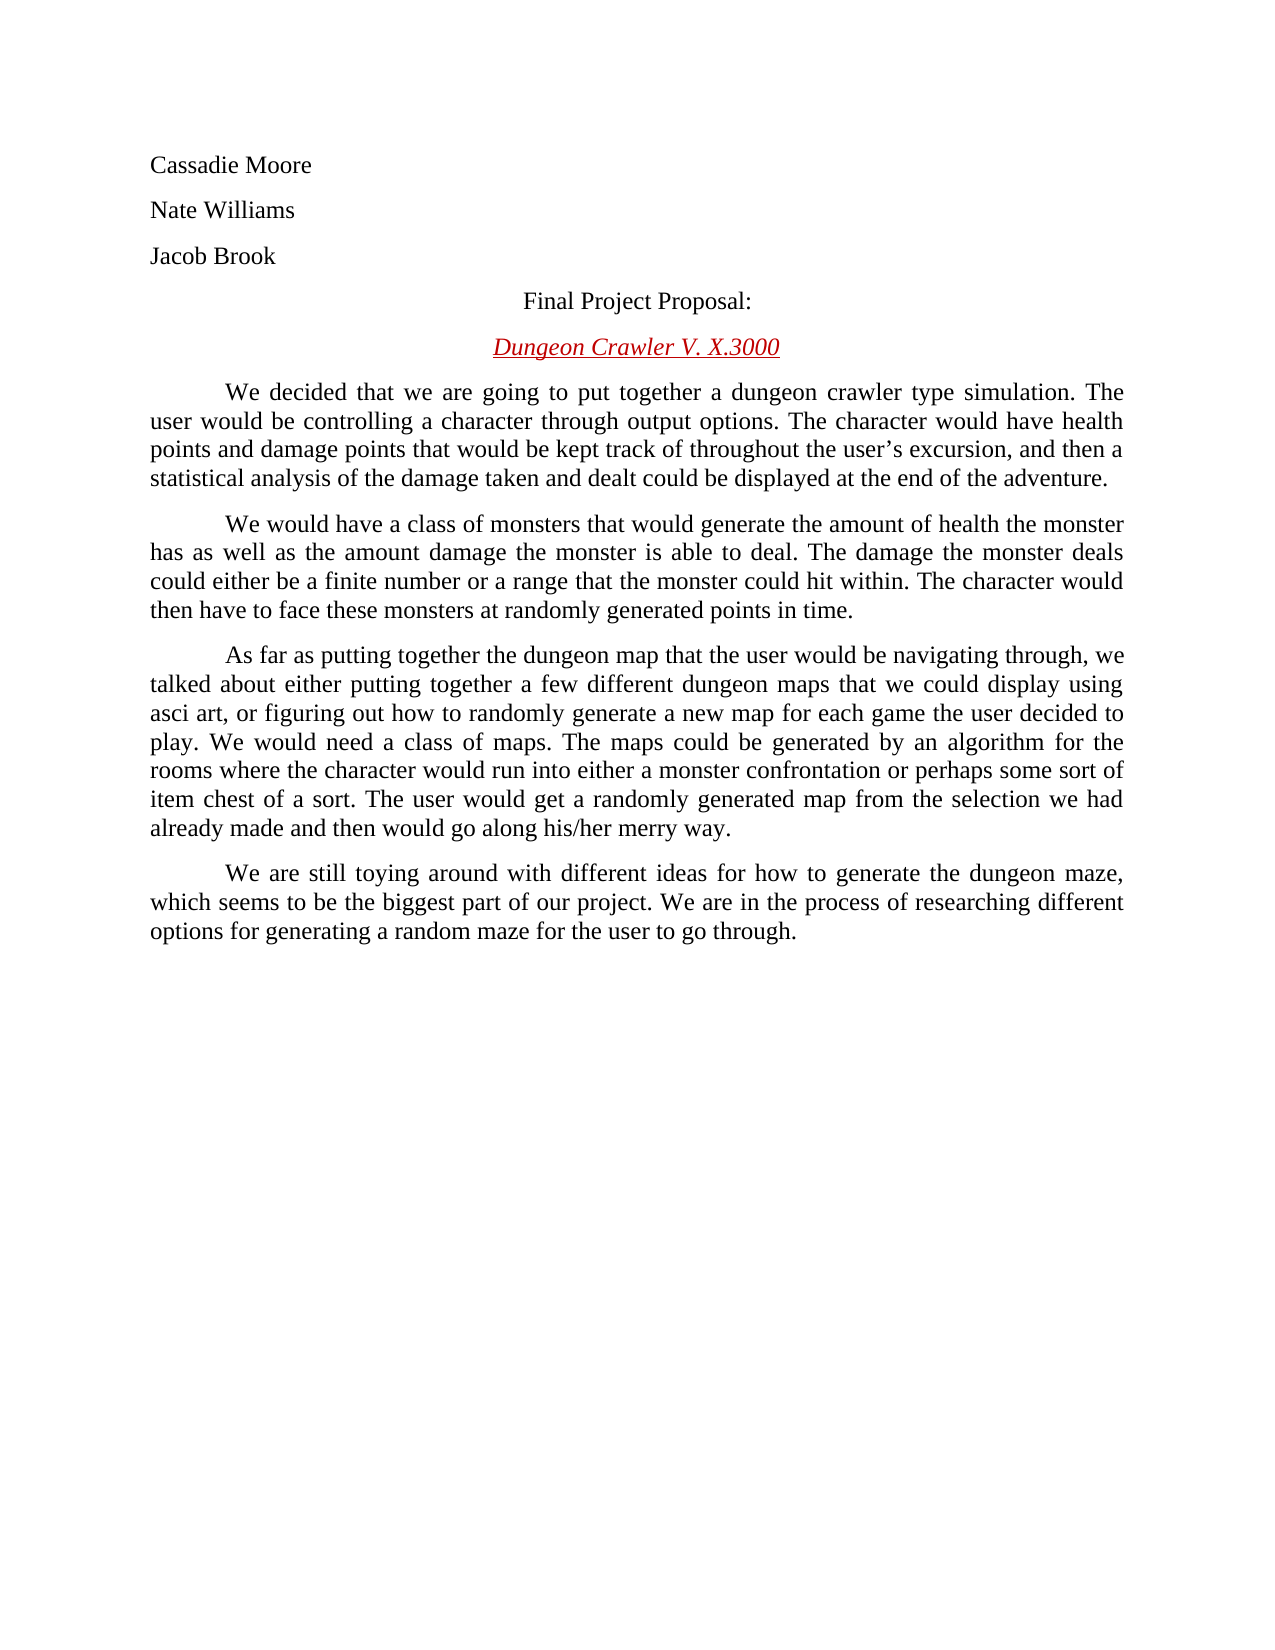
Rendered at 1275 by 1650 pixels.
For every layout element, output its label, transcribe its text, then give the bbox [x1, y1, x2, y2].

text We are still toying around with different ideas for how to generate the dungeon maze, which seems to be the biggest part of our project. We are in the process of researching different options for generating a random maze for the user to go through. [150, 858, 1125, 944]
text We would have a class of monsters that would generate the amount of health the monster has as well as the amount damage the monster is able to deal. The damage the monster deals could either be a finite number or a range that the monster could hit within. The character would then have to face these monsters at randomly generated points in time. [150, 509, 1125, 624]
text Jacob Brook [150, 241, 1125, 269]
text As far as putting together the dungeon map that the user would be navigating through, we talked about either putting together a few different dungeon maps that we could display using asci art, or figuring out how to randomly generate a new map for each game the user decided to play. We would need a class of maps. The maps could be generated by an algorithm for the rooms where the character would run into either a monster confrontation or perhaps some sort of item chest of a sort. The user would get a randomly generated map from the selection we had already made and then would go along his/her merry way. [150, 640, 1125, 842]
text Cassadie Moore [150, 150, 1125, 179]
text Final Project Proposal: [150, 286, 1125, 315]
text Dungeon Crawler V. X.3000 [150, 332, 1125, 360]
text We decided that we are going to put together a dungeon crawler type simulation. The user would be controlling a character through output options. The character would have health points and damage points that would be kept track of throughout the user’s excursion, and then a statistical analysis of the damage taken and dealt could be displayed at the end of the adventure. [150, 377, 1125, 492]
text Nate Williams [150, 195, 1125, 224]
